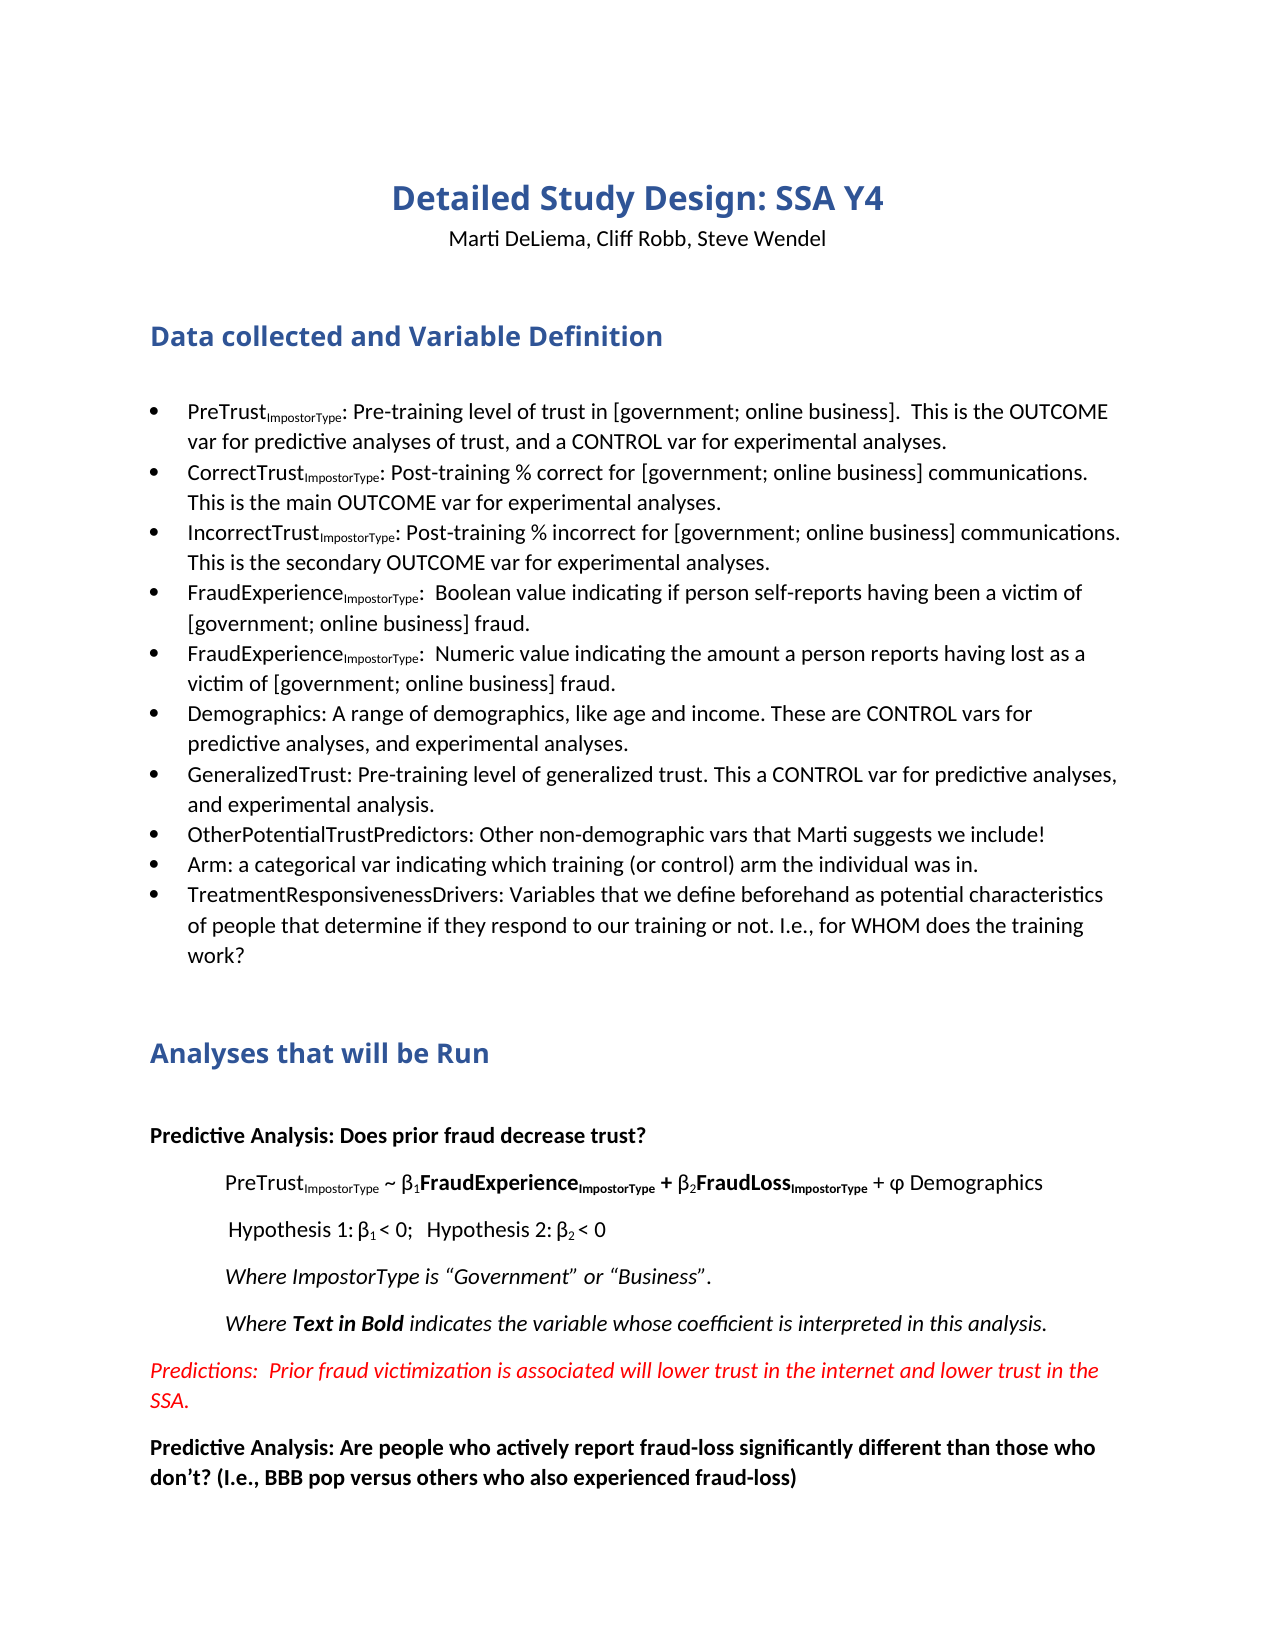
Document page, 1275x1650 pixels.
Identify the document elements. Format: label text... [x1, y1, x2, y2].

subtitle Analyses that will be Run [150, 1035, 1125, 1072]
list TreatmentResponsivenessDrivers: Variables that we define beforehand as potential characteristics of people that determine if they respond to our training or not. I.e., for WHOM does the training work? [150, 881, 1125, 969]
list FraudExperienceImpostorType: Boolean value indicating if person self-reports having been a victim of [government; online business] fraud. [150, 578, 1125, 637]
list Demographics: A range of demographics, like age and income. These are CONTROL vars for predictive analyses, and experimental analyses. [150, 699, 1125, 758]
subtitle Data collected and Variable Definition [150, 318, 1125, 394]
text PreTrustImpostorType ~ β1FraudExperienceImpostorType + β2FraudLossImpostorType + φ Demographics [225, 1168, 1125, 1196]
text Hypothesis 1: β1 < 0; Hypothesis 2: β2 < 0 [150, 1215, 1125, 1243]
text Predictive Analysis: Are people who actively report fraud-loss significantly different than those who don’t? (I.e., BBB pop versus others who also experienced fraud-loss) [150, 1433, 1125, 1491]
text Marti DeLiema, Cliff Robb, Steve Wendel [150, 224, 1125, 252]
text Predictive Analysis: Does prior fraud decrease trust? [150, 1121, 1125, 1149]
list CorrectTrustImpostorType: Post-training % correct for [government; online business] communications. This is the main OUTCOME var for experimental analyses. [150, 458, 1125, 516]
text Where ImpostorType is “Government” or “Business”. [150, 1262, 1125, 1290]
list PreTrustImpostorType: Pre-training level of trust in [government; online business]. This is the OUTCOME var for predictive analyses of trust, and a CONTROL var for experimental analyses. [150, 397, 1125, 456]
list OtherPotentialTrustPredictors: Other non-demographic vars that Marti suggests we include! [150, 820, 1125, 848]
list IncorrectTrustImpostorType: Post-training % incorrect for [government; online business] communications. This is the secondary OUTCOME var for experimental analyses. [150, 518, 1125, 576]
list FraudExperienceImpostorType: Numeric value indicating the amount a person reports having lost as a victim of [government; online business] fraud. [150, 639, 1125, 697]
text Predictions: Prior fraud victimization is associated will lower trust in the internet and lower trust in the SSA. [150, 1356, 1125, 1414]
list GeneralizedTrust: Pre-training level of generalized trust. This a CONTROL var for predictive analyses, and experimental analysis. [150, 760, 1125, 818]
subtitle Detailed Study Design: SSA Y4 [150, 175, 1125, 220]
list Arm: a categorical var indicating which training (or control) arm the individual was in. [150, 850, 1125, 878]
text Where Text in Bold indicates the variable whose coefficient is interpreted in this analysis. [225, 1309, 1125, 1337]
